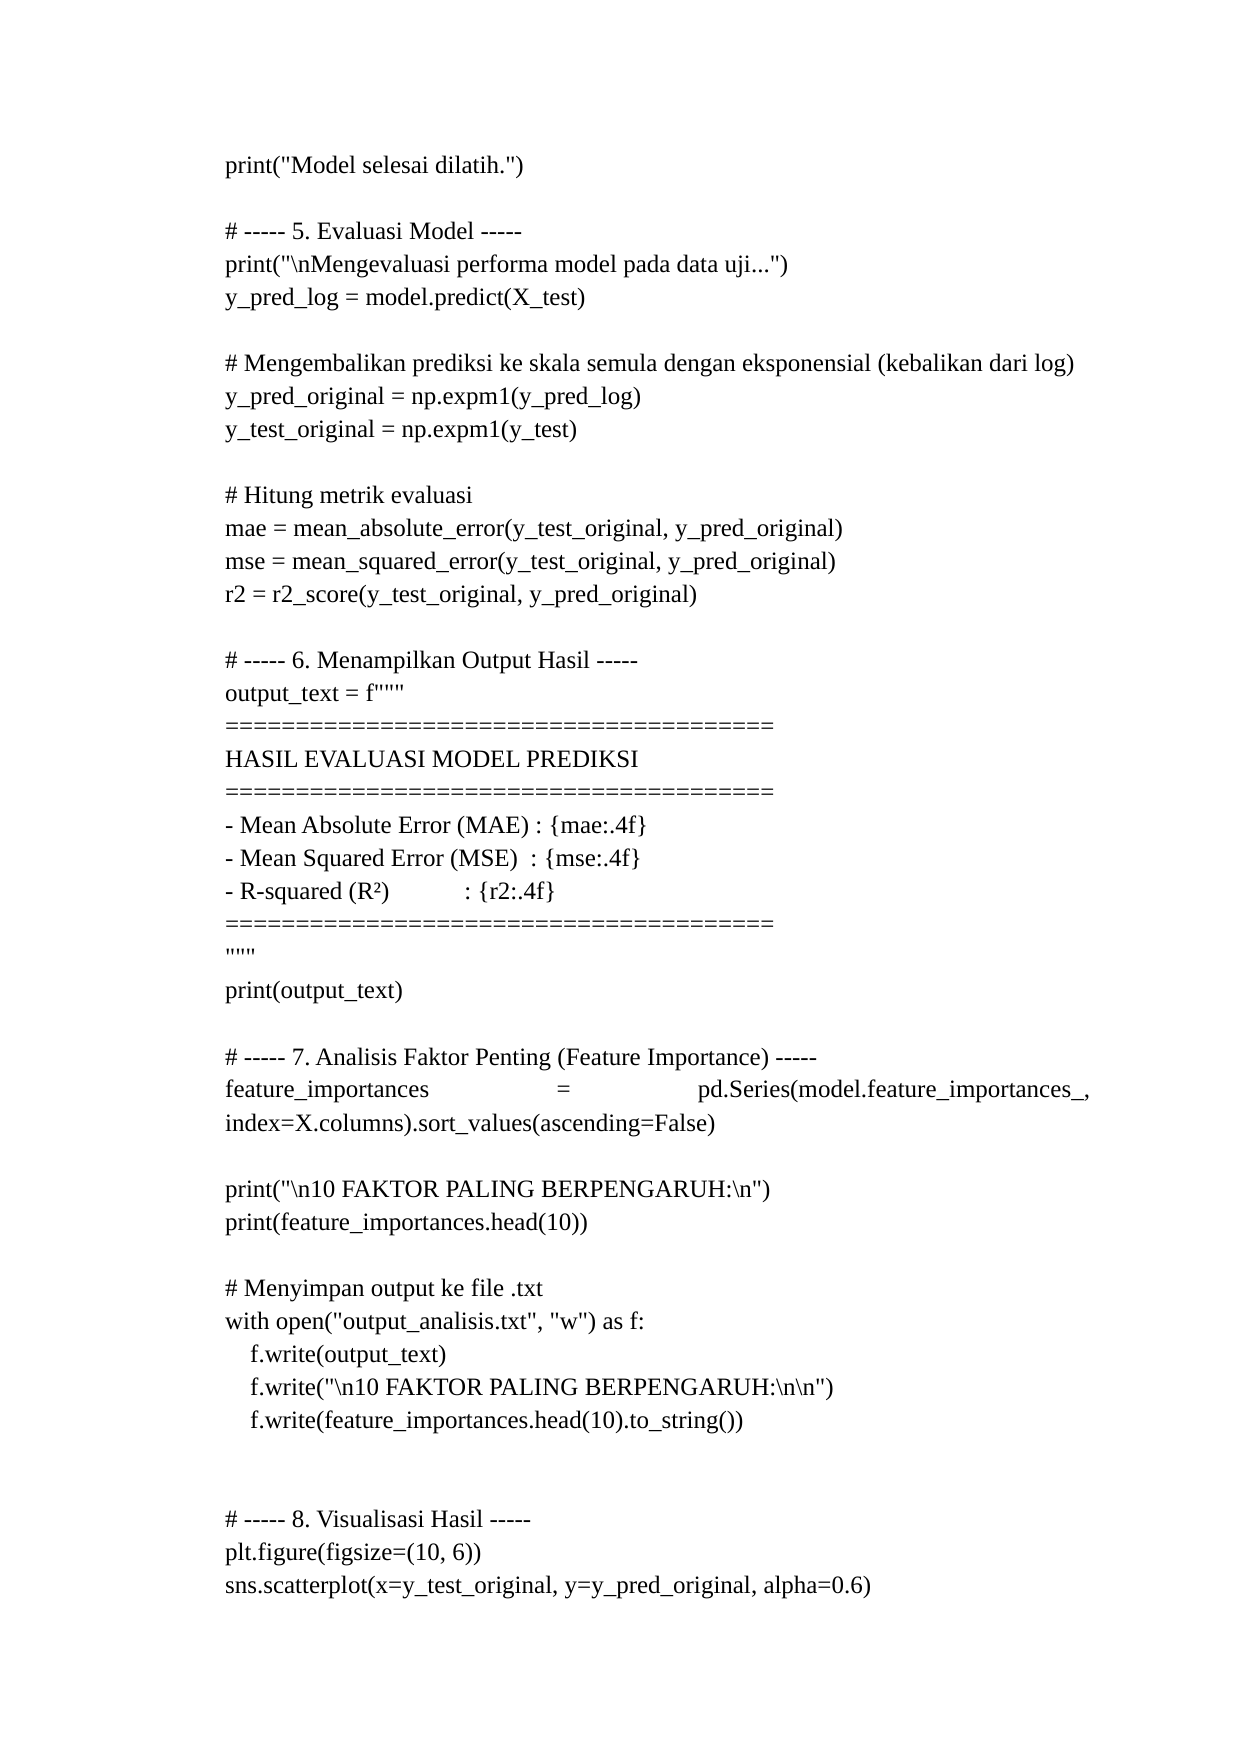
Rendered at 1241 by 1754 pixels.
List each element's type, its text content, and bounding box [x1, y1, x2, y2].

list - R-squared (R²) : {r2:.4f} [225, 876, 1090, 905]
list r2 = r2_score(y_test_original, y_pred_original) [225, 579, 1090, 608]
list print(feature_importances.head(10)) [225, 1207, 1090, 1235]
list """ [225, 942, 1090, 971]
list # Menyimpan output ke file .txt [225, 1273, 1090, 1301]
list - Mean Absolute Error (MAE) : {mae:.4f} [225, 810, 1090, 839]
list # ----- 6. Menampilkan Output Hasil ----- [225, 645, 1090, 674]
list feature_importances = pd.Series(model.feature_importances_, index=X.columns).sort_values(ascending=False) [225, 1074, 1090, 1136]
list print(output_text) [225, 976, 1090, 1004]
list f.write("\n10 FAKTOR PALING BERPENGARUH:\n\n") [225, 1372, 1090, 1401]
list y_test_original = np.expm1(y_test) [225, 414, 1090, 443]
list mae = mean_absolute_error(y_test_original, y_pred_original) [225, 513, 1090, 542]
list plt.figure(figsize=(10, 6)) [225, 1537, 1090, 1566]
list ======================================= [225, 909, 1090, 938]
list y_pred_log = model.predict(X_test) [225, 282, 1090, 311]
list f.write(output_text) [225, 1339, 1090, 1367]
list print("Model selesai dilatih.") [225, 150, 1090, 179]
list ======================================= [225, 777, 1090, 806]
list print("\n10 FAKTOR PALING BERPENGARUH:\n") [225, 1174, 1090, 1202]
list ======================================= [225, 711, 1090, 740]
list - Mean Squared Error (MSE) : {mse:.4f} [225, 843, 1090, 872]
list # Hitung metrik evaluasi [225, 480, 1090, 509]
list HASIL EVALUASI MODEL PREDIKSI [225, 744, 1090, 773]
list # Mengembalikan prediksi ke skala semula dengan eksponensial (kebalikan dari log) [225, 348, 1090, 377]
list with open("output_analisis.txt", "w") as f: [225, 1306, 1090, 1334]
list f.write(feature_importances.head(10).to_string()) [225, 1405, 1090, 1433]
list mse = mean_squared_error(y_test_original, y_pred_original) [225, 546, 1090, 575]
list # ----- 7. Analisis Faktor Penting (Feature Importance) ----- [225, 1042, 1090, 1070]
list y_pred_original = np.expm1(y_pred_log) [225, 381, 1090, 410]
list sns.scatterplot(x=y_test_original, y=y_pred_original, alpha=0.6) [225, 1570, 1090, 1599]
list output_text = f""" [225, 678, 1090, 707]
list # ----- 8. Visualisasi Hasil ----- [225, 1504, 1090, 1533]
list # ----- 5. Evaluasi Model ----- [225, 216, 1090, 245]
list print("\nMengevaluasi performa model pada data uji...") [225, 249, 1090, 278]
